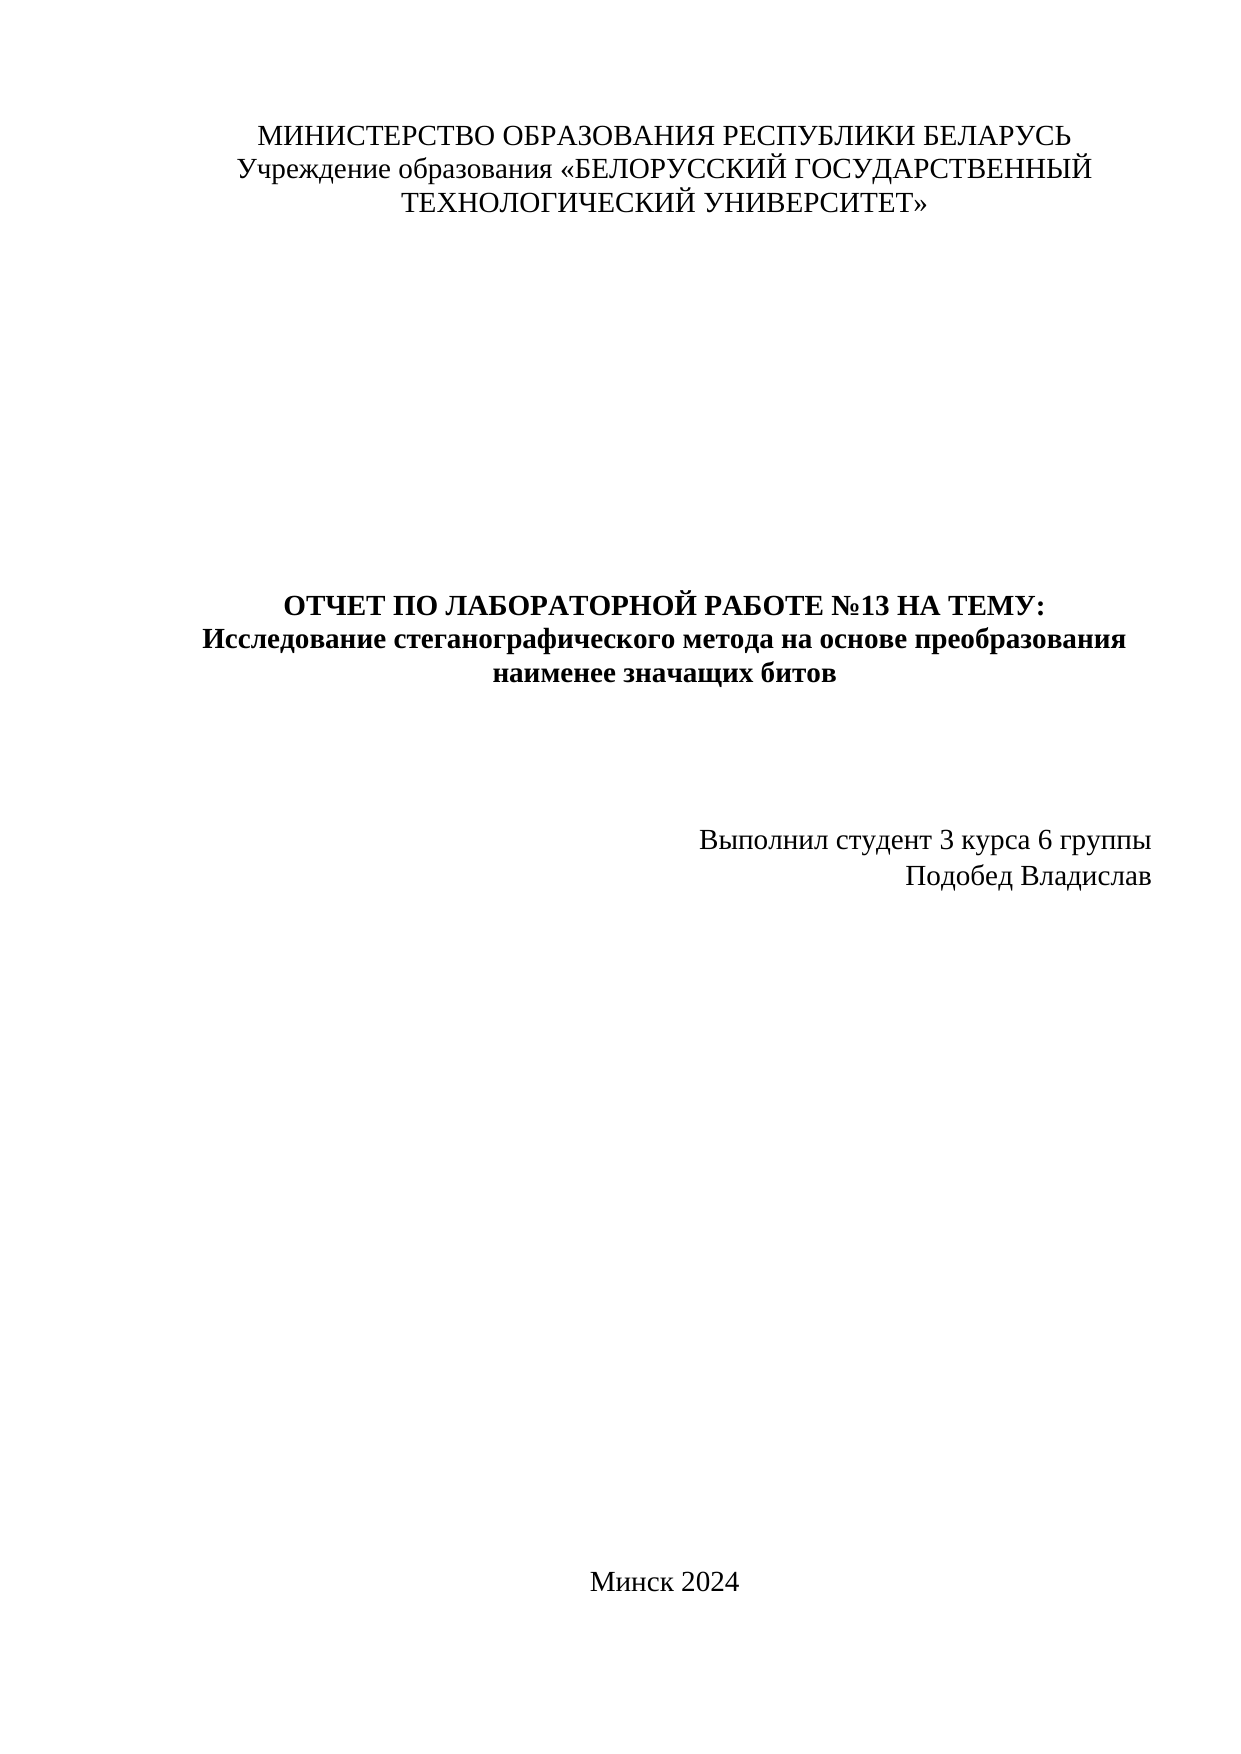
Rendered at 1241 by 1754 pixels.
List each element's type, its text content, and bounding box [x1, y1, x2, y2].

text ТЕХНОЛОГИЧЕСКИЙ УНИВЕРСИТЕТ» [177, 185, 1152, 219]
text Исследование стеганографического метода на основе преобразования наименее значащих битов [177, 621, 1152, 688]
text Минск 2024 [177, 1564, 1152, 1597]
text Выполнил студент 3 курса 6 группы [177, 822, 1152, 856]
text ОТЧЕТ ПО ЛАБОРАТОРНОЙ РАБОТЕ №13 НА ТЕМУ: [177, 588, 1152, 621]
text МИНИСТЕРСТВО ОБРАЗОВАНИЯ РЕСПУБЛИКИ БЕЛАРУСЬ [177, 118, 1152, 152]
text Подобед Владислав [177, 858, 1152, 891]
text Учреждение образования «БЕЛОРУССКИЙ ГОСУДАРСТВЕННЫЙ [177, 152, 1152, 185]
